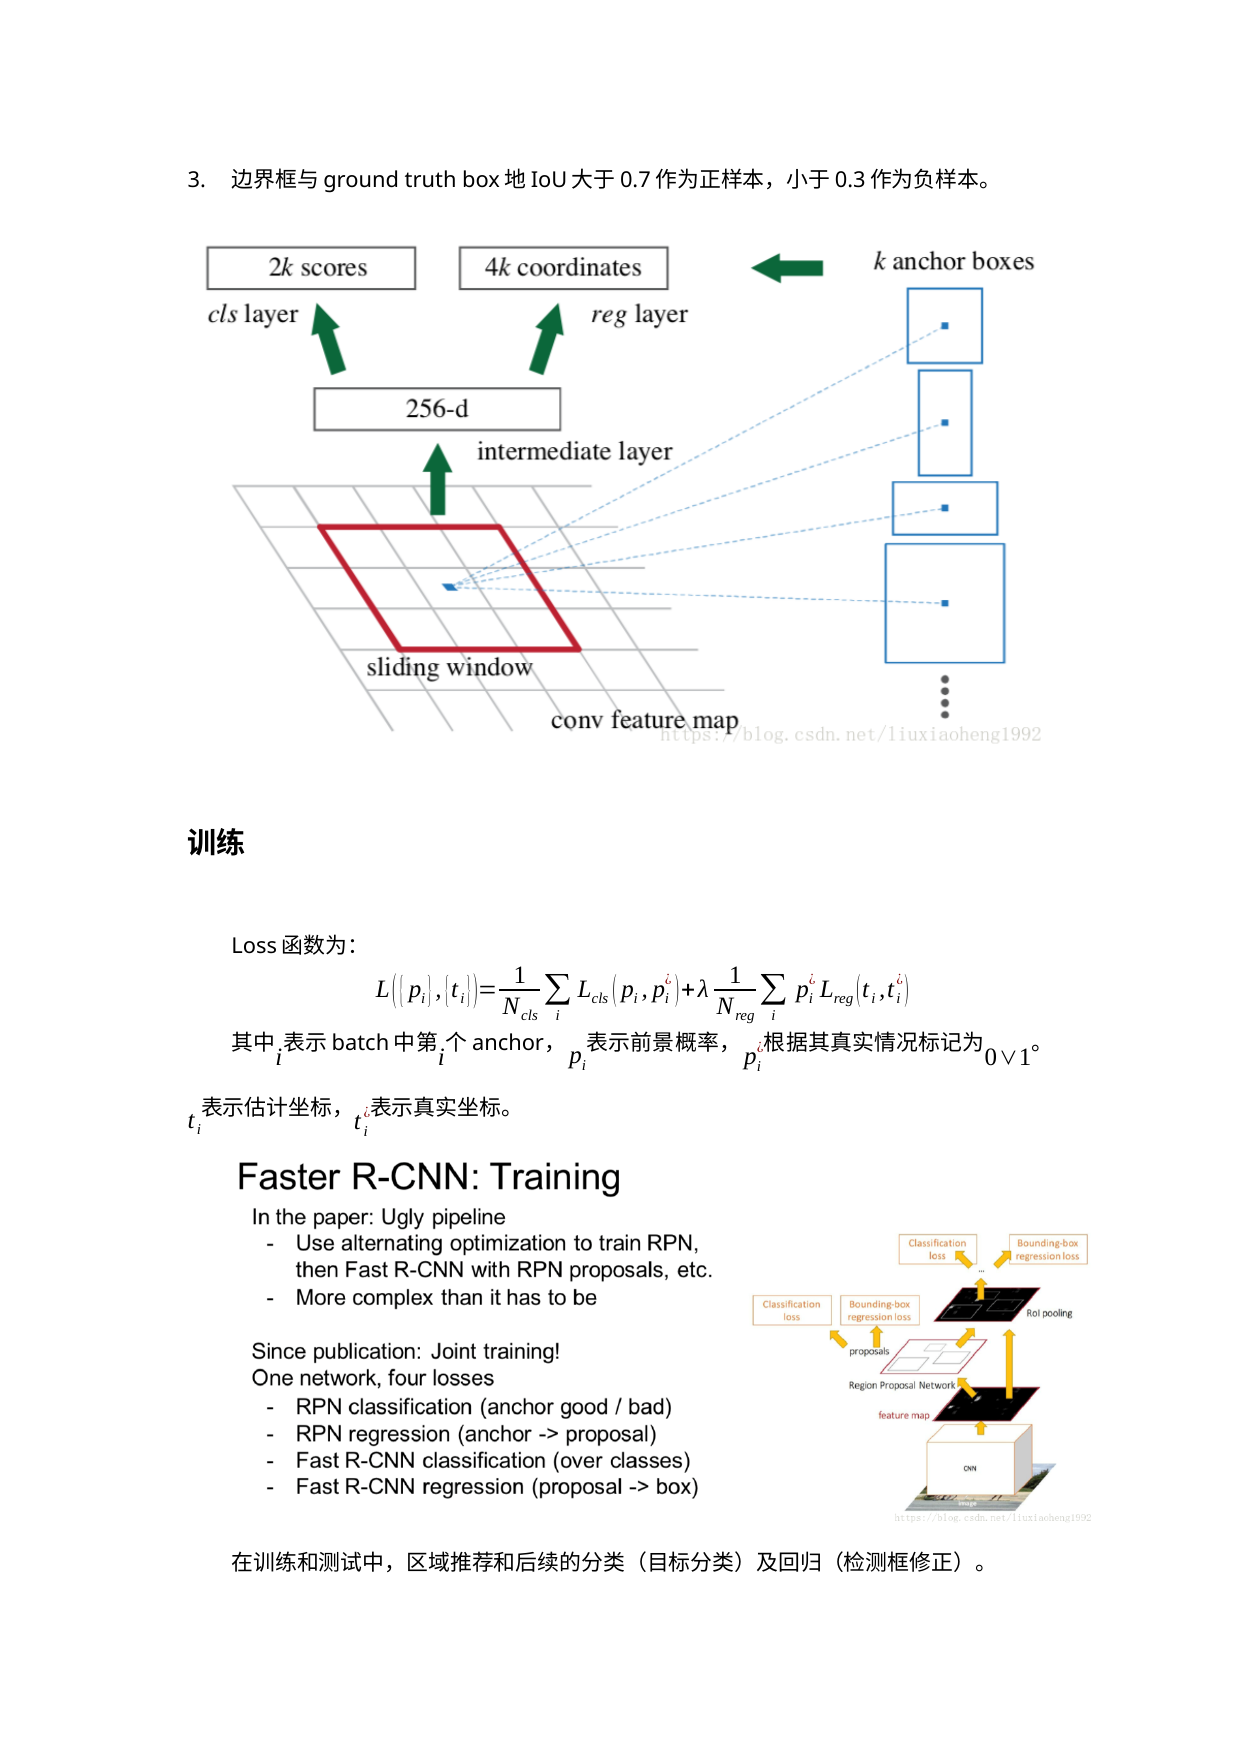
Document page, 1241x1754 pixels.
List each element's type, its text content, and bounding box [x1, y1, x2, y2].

picture [187, 227, 1053, 755]
picture [231, 1155, 1097, 1528]
list 边界框与ground truth box地IoU大于0.7作为正样本，小于0.3作为负样本。 [187, 162, 1053, 194]
subtitle 训练 [187, 809, 1053, 874]
text 其中表示batch中第个anchor，表示前景概率，根据其真实情况标记为。表示估计坐标，表示真实坐标。 [187, 1025, 1053, 1155]
text 在训练和测试中，区域推荐和后续的分类（目标分类）及回归（检测框修正）。 [187, 1545, 1053, 1577]
text Loss函数为： [187, 927, 1053, 960]
